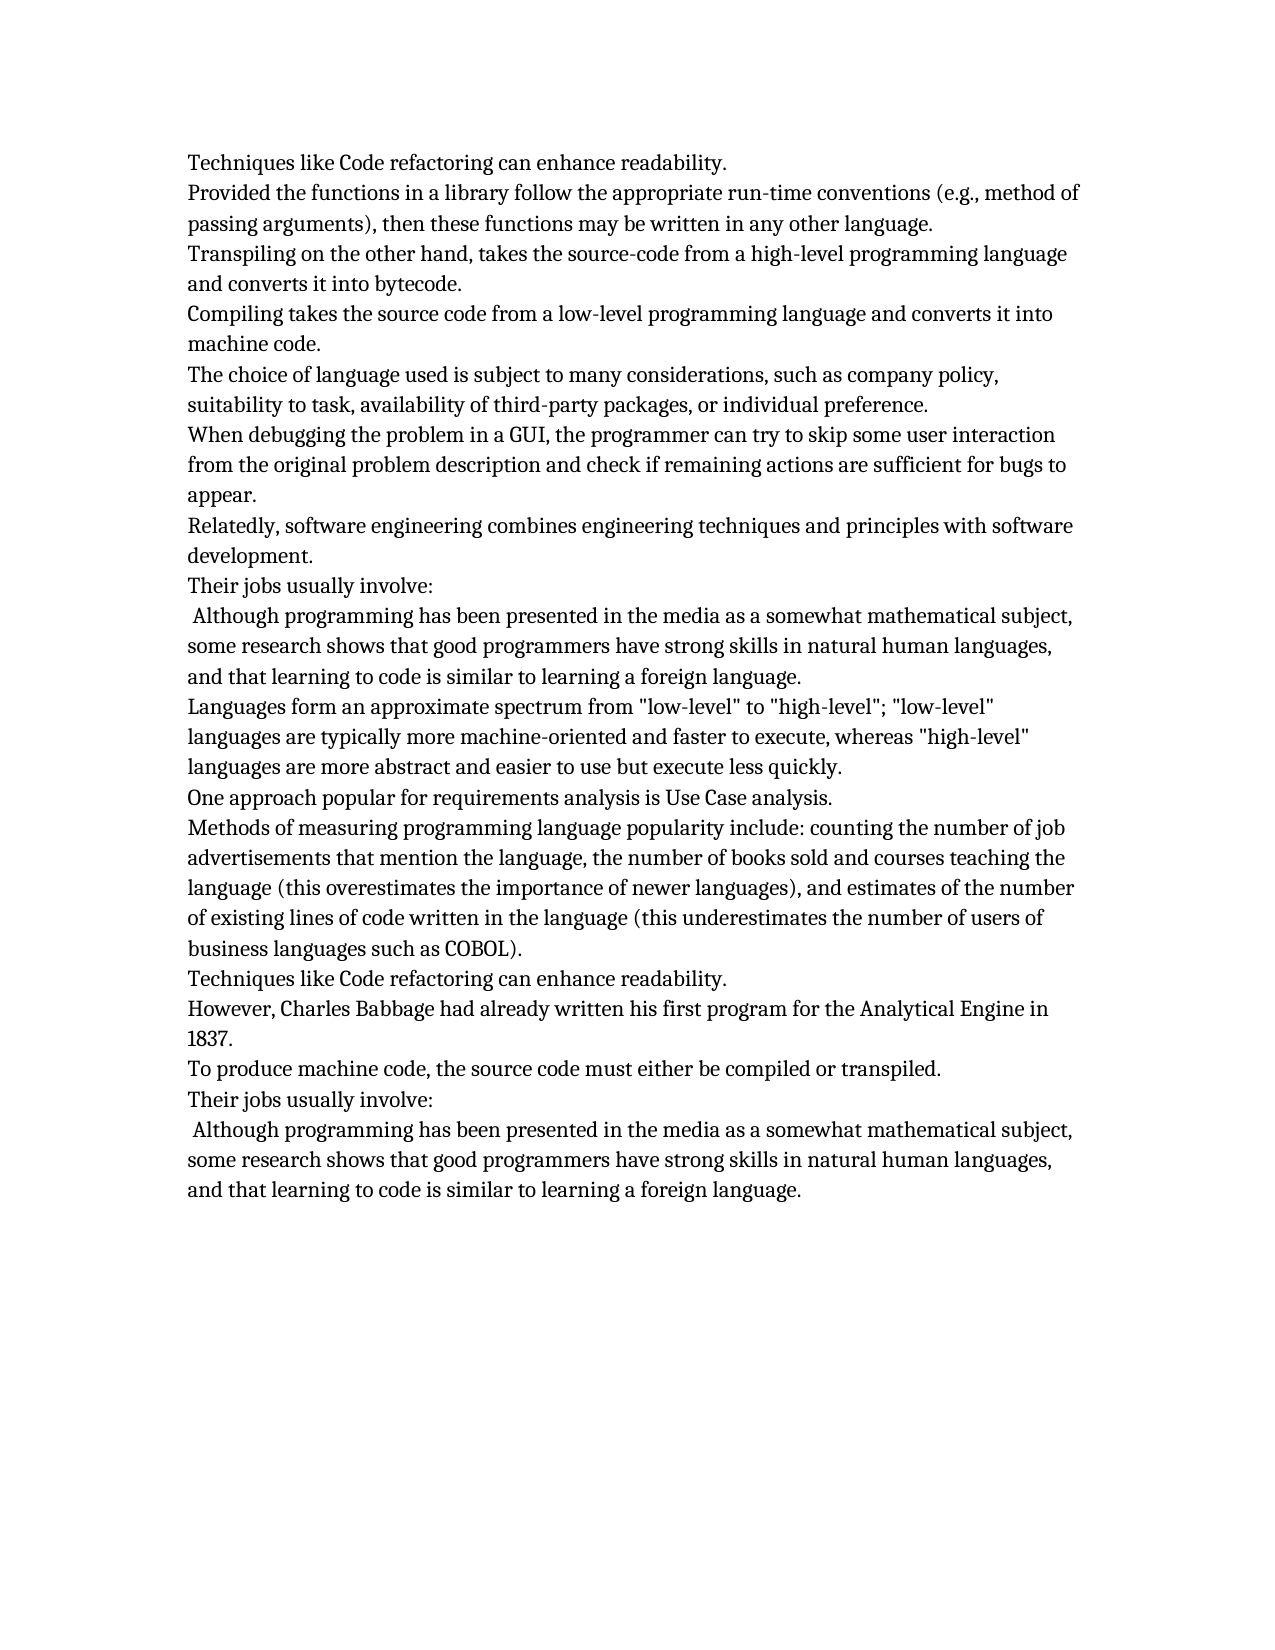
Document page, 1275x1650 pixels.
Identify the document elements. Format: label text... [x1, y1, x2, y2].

text Techniques like Code refactoring can enhance readability. Provided the functions in a library follow the appropriate run-time conventions (e.g., method of passing arguments), then these functions may be written in any other language. Transpiling on the other hand, takes the source-code from a high-level programming language and converts it into bytecode. Compiling takes the source code from a low-level programming language and converts it into machine code. The choice of language used is subject to many considerations, such as company policy, suitability to task, availability of third-party packages, or individual preference. When debugging the problem in a GUI, the programmer can try to skip some user interaction from the original problem description and check if remaining actions are sufficient for bugs to appear. Relatedly, software engineering combines engineering techniques and principles with software development. Their jobs usually involve: Although programming has been presented in the media as a somewhat mathematical subject, some research shows that good programmers have strong skills in natural human languages, and that learning to code is similar to learning a foreign language. Languages form an approximate spectrum from "low-level" to "high-level"; "low-level" languages are typically more machine-oriented and faster to execute, whereas "high-level" languages are more abstract and easier to use but execute less quickly. One approach popular for requirements analysis is Use Case analysis. Methods of measuring programming language popularity include: counting the number of job advertisements that mention the language, the number of books sold and courses teaching the language (this overestimates the importance of newer languages), and estimates of the number of existing lines of code written in the language (this underestimates the number of users of business languages such as COBOL). Techniques like Code refactoring can enhance readability. However, Charles Babbage had already written his first program for the Analytical Engine in 1837. To produce machine code, the source code must either be compiled or transpiled. Their jobs usually involve: Although programming has been presented in the media as a somewhat mathematical subject, some research shows that good programmers have strong skills in natural human languages, and that learning to code is similar to learning a foreign language. [187, 150, 1087, 1203]
